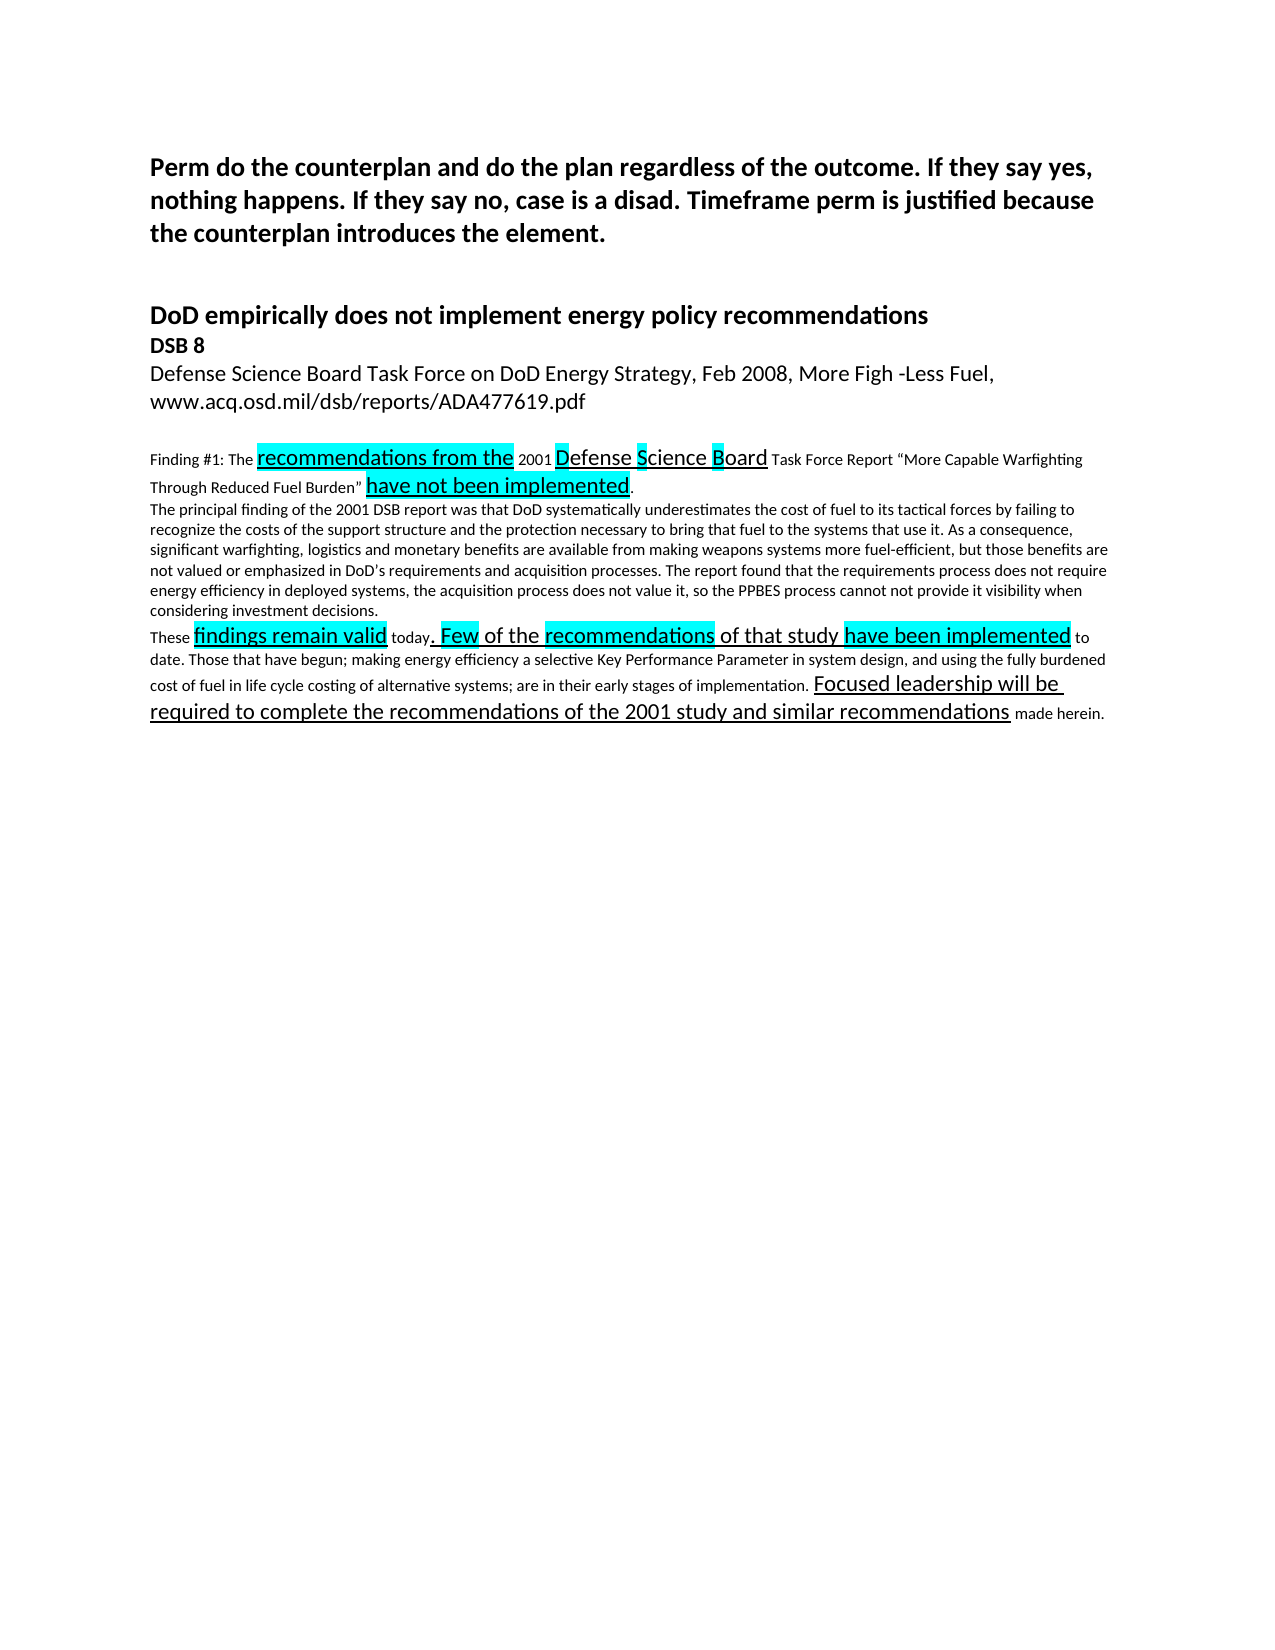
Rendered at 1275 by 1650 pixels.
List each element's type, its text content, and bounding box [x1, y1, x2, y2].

subtitle DoD empirically does not implement energy policy recommendations [150, 298, 1125, 331]
text DSB 8 [150, 331, 1125, 359]
text The principal finding of the 2001 DSB report was that DoD systematically underestimates the cost of fuel to its tactical forces by failing to recognize the costs of the support structure and the protection necessary to bring that fuel to the systems that use it. As a consequence, significant warfighting, logistics and monetary benefits are available from making weapons systems more fuel-efficient, but those benefits are not valued or emphasized in DoD’s requirements and acquisition processes. The report found that the requirements process does not require energy efficiency in deployed systems, the acquisition process does not value it, so the PPBES process cannot not provide it visibility when considering investment decisions. [150, 499, 1125, 621]
subtitle Perm do the counterplan and do the plan regardless of the outcome. If they say yes, nothing happens. If they say no, case is a disad. Timeframe perm is justified because the counterplan introduces the element. [150, 150, 1125, 249]
text Defense Science Board Task Force on DoD Energy Strategy, Feb 2008, More Figh -Less Fuel, www.acq.osd.mil/dsb/reports/ADA477619.pdf [150, 359, 1125, 415]
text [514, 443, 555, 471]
text These findings remain valid today. Few of the recommendations of that study have been implemented to date. Those that have begun; making energy efficiency a selective Key Performance Parameter in system design, and using the fully burdened cost of fuel in life cycle costing of alternative systems; are in their early stages of implementation. Focused leadership will be required to complete the recommendations of the 2001 study and similar recommendations made herein. [150, 621, 1125, 725]
text Finding #1: The recommendations from the 2001 Defense Science Board Task Force Report “More Capable Warfighting Through Reduced Fuel Burden” have not been implemented. [150, 443, 366, 499]
text Finding #1: The recommendations from the 2001 Defense Science Board Task Force Report “More Capable Warfighting Through Reduced Fuel Burden” have not been implemented. [569, 443, 1125, 499]
